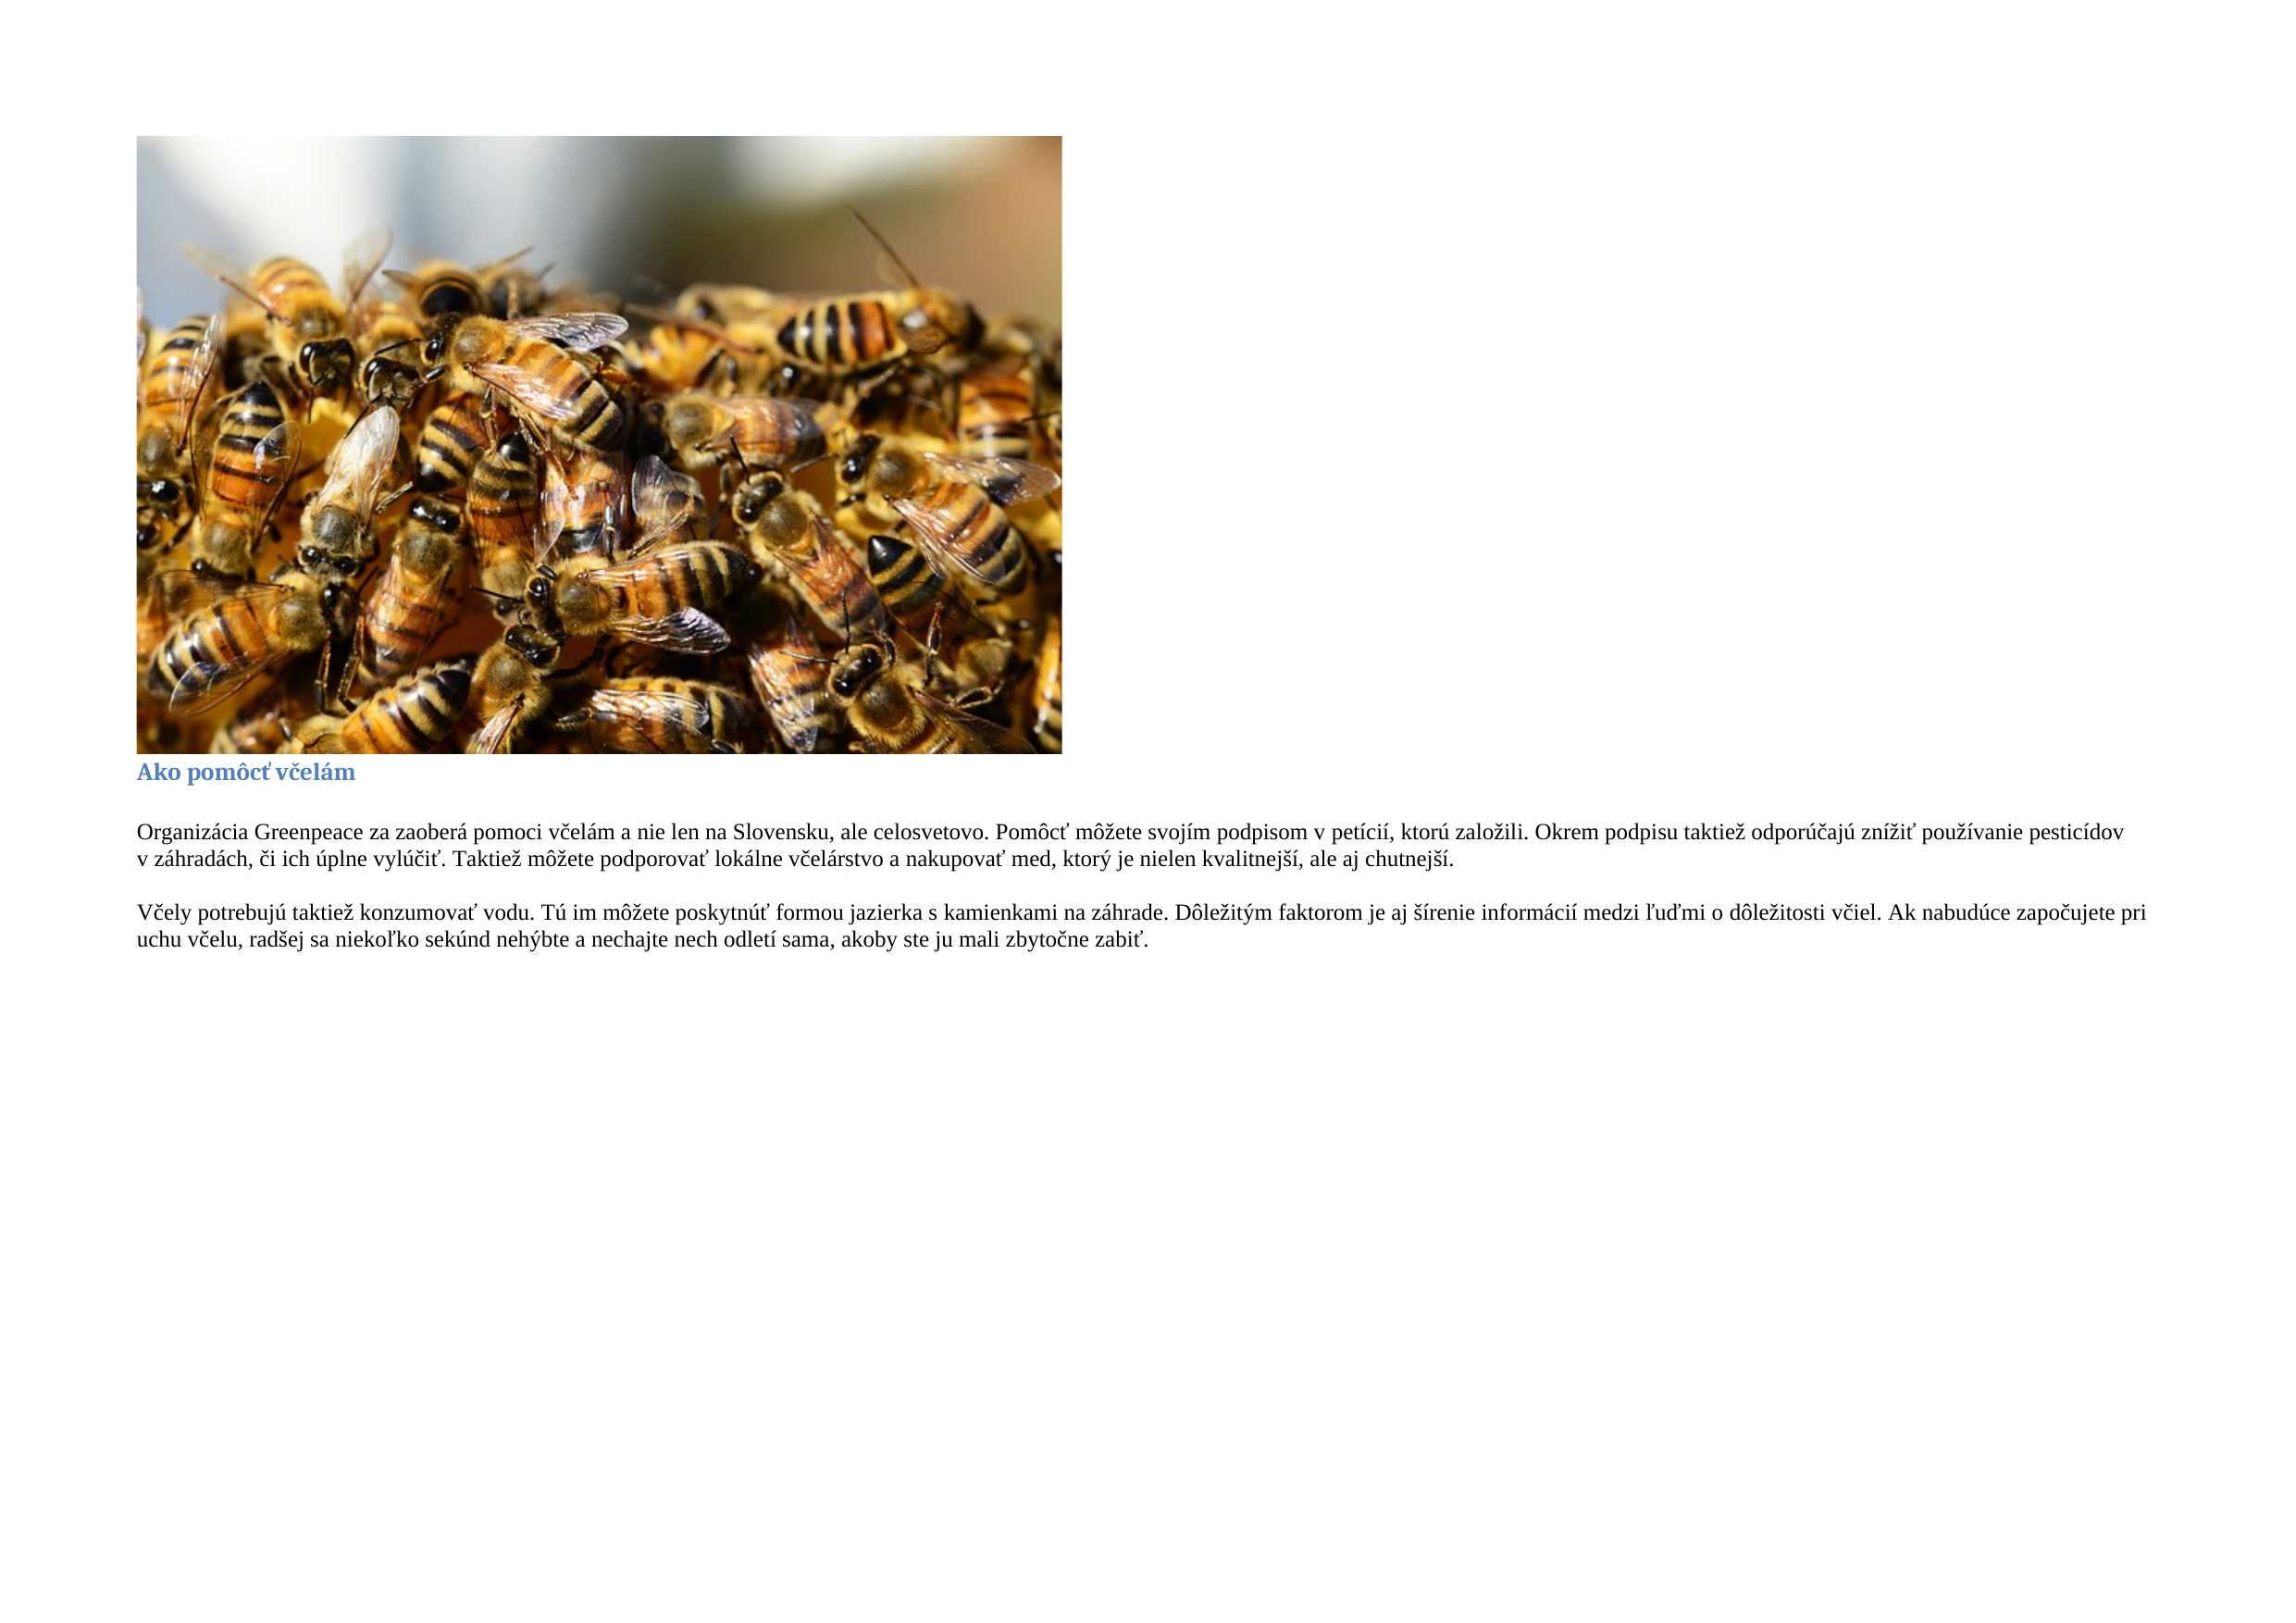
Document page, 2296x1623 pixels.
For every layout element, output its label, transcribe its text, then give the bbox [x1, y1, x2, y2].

text Včely potrebujú taktiež konzumovať vodu. Tú im môžete poskytnúť formou jazierka s kamienkami na záhrade. Dôležitým faktorom je aj šírenie informácií medzi ľuďmi o dôležitosti včiel. Ak nabudúce započujete pri uchu včelu, radšej sa niekoľko sekúnd nehýbte a nechajte nech odletí sama, akoby ste ju mali zbytočne zabiť. [137, 898, 2159, 951]
text Organizácia Greenpeace za zaoberá pomoci včelám a nie len na Slovensku, ale celosvetovo. Pomôcť môžete svojím podpisom v petícií, ktorú založili. Okrem podpisu taktiež odporúčajú znížiť používanie pesticídov v záhradách, či ich úplne vylúčiť. Taktiež môžete podporovať lokálne včelárstvo a nakupovať med, ktorý je nielen kvalitnejší, ale aj chutnejší. [137, 818, 2159, 872]
picture [136, 136, 1062, 754]
